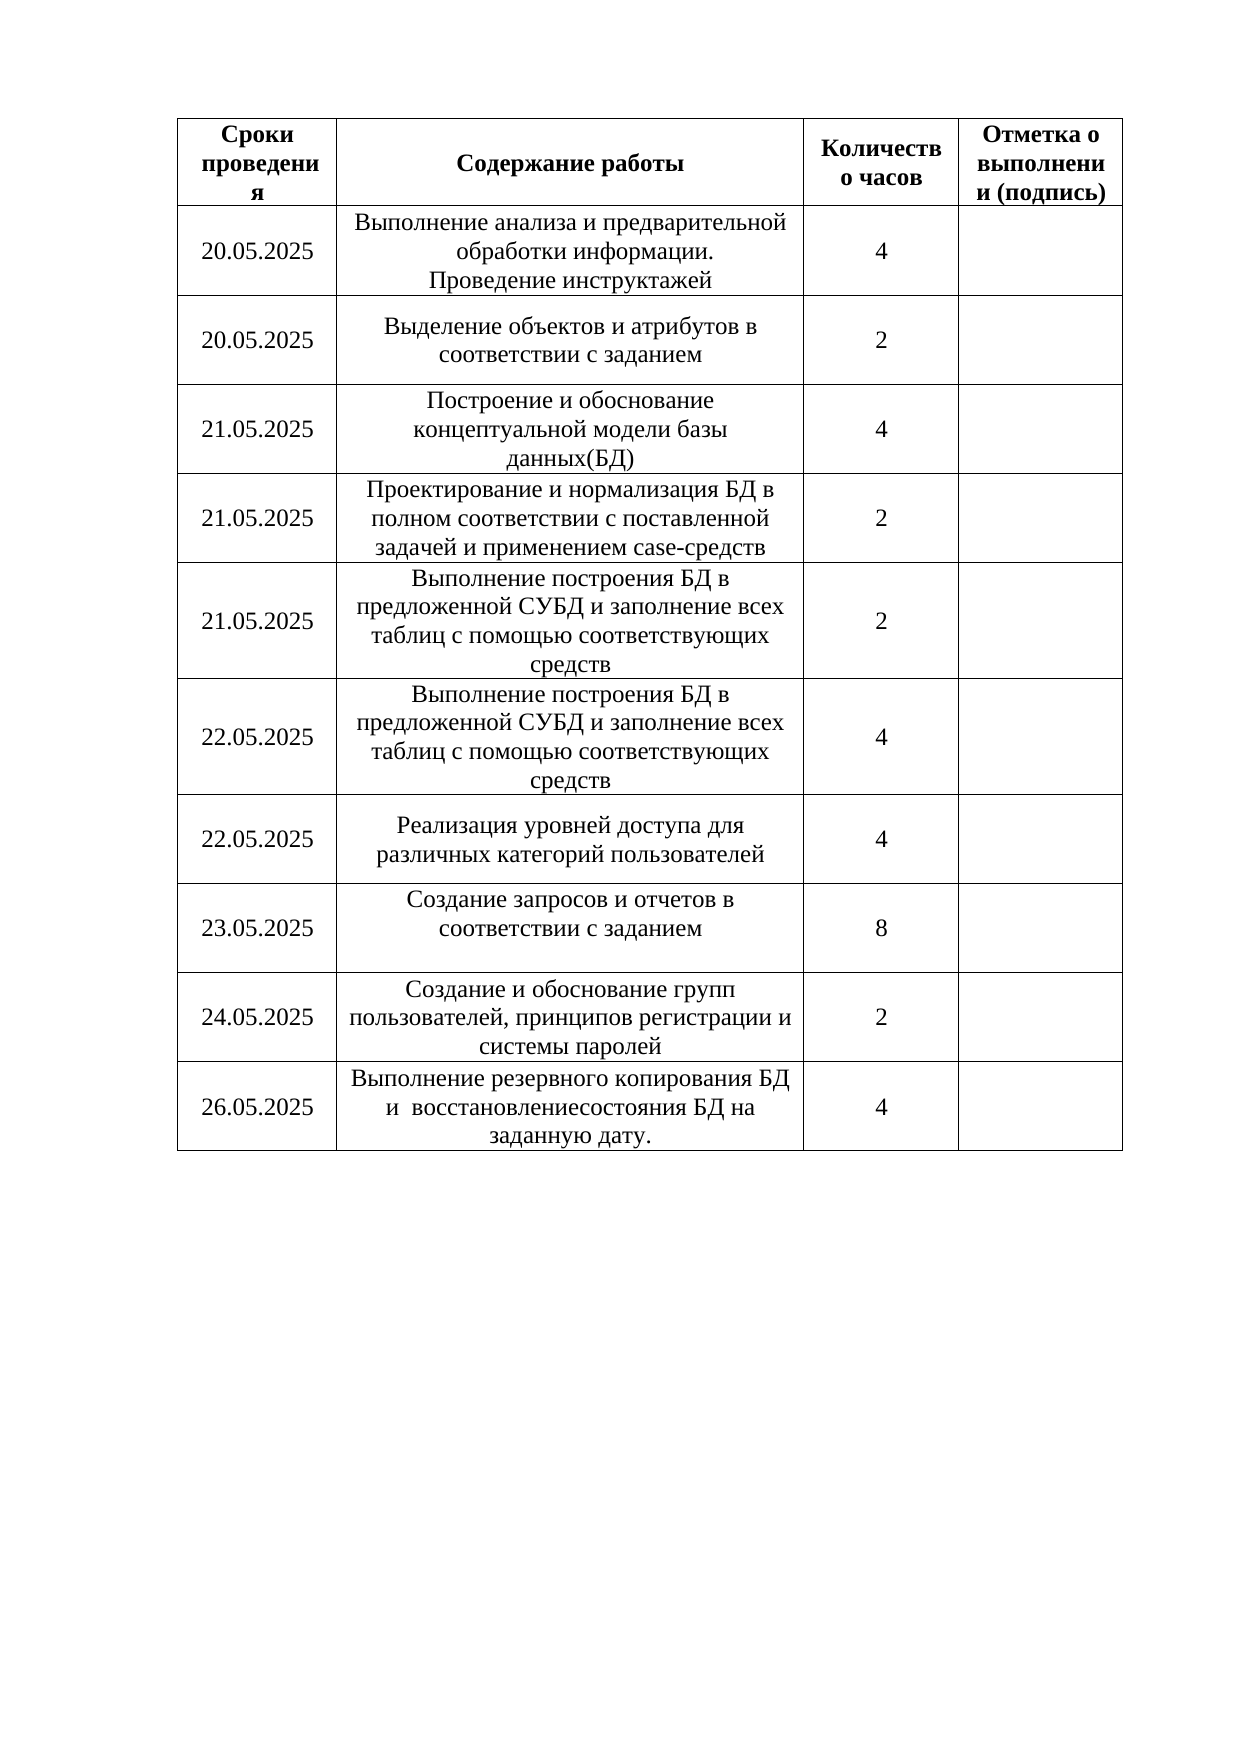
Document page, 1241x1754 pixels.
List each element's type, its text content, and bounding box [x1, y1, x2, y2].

table_cell 4 [804, 206, 958, 294]
table_cell 21.05.2025 [178, 563, 336, 678]
table_cell 2 [804, 973, 958, 1061]
table_header Отметка о выполнении (подпись) [959, 119, 1122, 205]
table_cell Выделение объектов и атрибутов в соответствии с заданием [337, 296, 803, 383]
table_cell 8 [804, 884, 958, 972]
table_cell [959, 385, 1122, 473]
table_cell [959, 206, 1122, 294]
table_header Сроки проведения [178, 119, 336, 205]
table_cell [959, 563, 1122, 678]
table_cell 20.05.2025 [178, 206, 336, 294]
table_cell 21.05.2025 [178, 385, 336, 473]
table_cell Проектирование и нормализация БД в полном соответствии с поставленной задачей и применением case-средств [337, 474, 803, 562]
table_cell 2 [804, 296, 958, 383]
table_cell 24.05.2025 [178, 973, 336, 1061]
table_cell 22.05.2025 [178, 679, 336, 794]
table_cell [959, 474, 1122, 562]
table_cell [959, 679, 1122, 794]
table_cell 4 [804, 385, 958, 473]
table_cell Выполнение анализа и предварительной обработки информации. Проведение инструктажей [337, 206, 803, 294]
table_cell Реализация уровней доступа для различных категорий пользователей [337, 795, 803, 883]
table_cell 23.05.2025 [178, 884, 336, 972]
table_cell [959, 795, 1122, 883]
table_cell Выполнение построения БД в предложенной СУБД и заполнение всех таблиц с помощью соответствующих средств [337, 679, 803, 794]
table_cell 20.05.2025 [178, 296, 336, 383]
table_cell [959, 884, 1122, 972]
table_header Количество часов [804, 119, 958, 205]
table_cell 22.05.2025 [178, 795, 336, 883]
table_cell [959, 1062, 1122, 1150]
table_cell Создание запросов и отчетов в соответствии с заданием [337, 884, 803, 972]
table_cell Создание и обоснование групп пользователей, принципов регистрации и системы паролей [337, 973, 803, 1061]
table_cell 26.05.2025 [178, 1062, 336, 1150]
table_cell 21.05.2025 [178, 474, 336, 562]
table_cell 4 [804, 795, 958, 883]
table_cell [959, 296, 1122, 383]
table_cell 2 [804, 563, 958, 678]
table_cell 2 [804, 474, 958, 562]
table_cell Построение и обоснование концептуальной модели базы данных(БД) [337, 385, 803, 473]
table_header Содержание работы [337, 119, 803, 205]
table_cell Выполнение построения БД в предложенной СУБД и заполнение всех таблиц с помощью соответствующих средств [337, 563, 803, 678]
table_cell 4 [804, 1062, 958, 1150]
table_cell [959, 973, 1122, 1061]
table_cell 4 [804, 679, 958, 794]
table_cell Выполнение резервного копирования БД и восстановлениесостояния БД на заданную дату. [337, 1062, 803, 1150]
